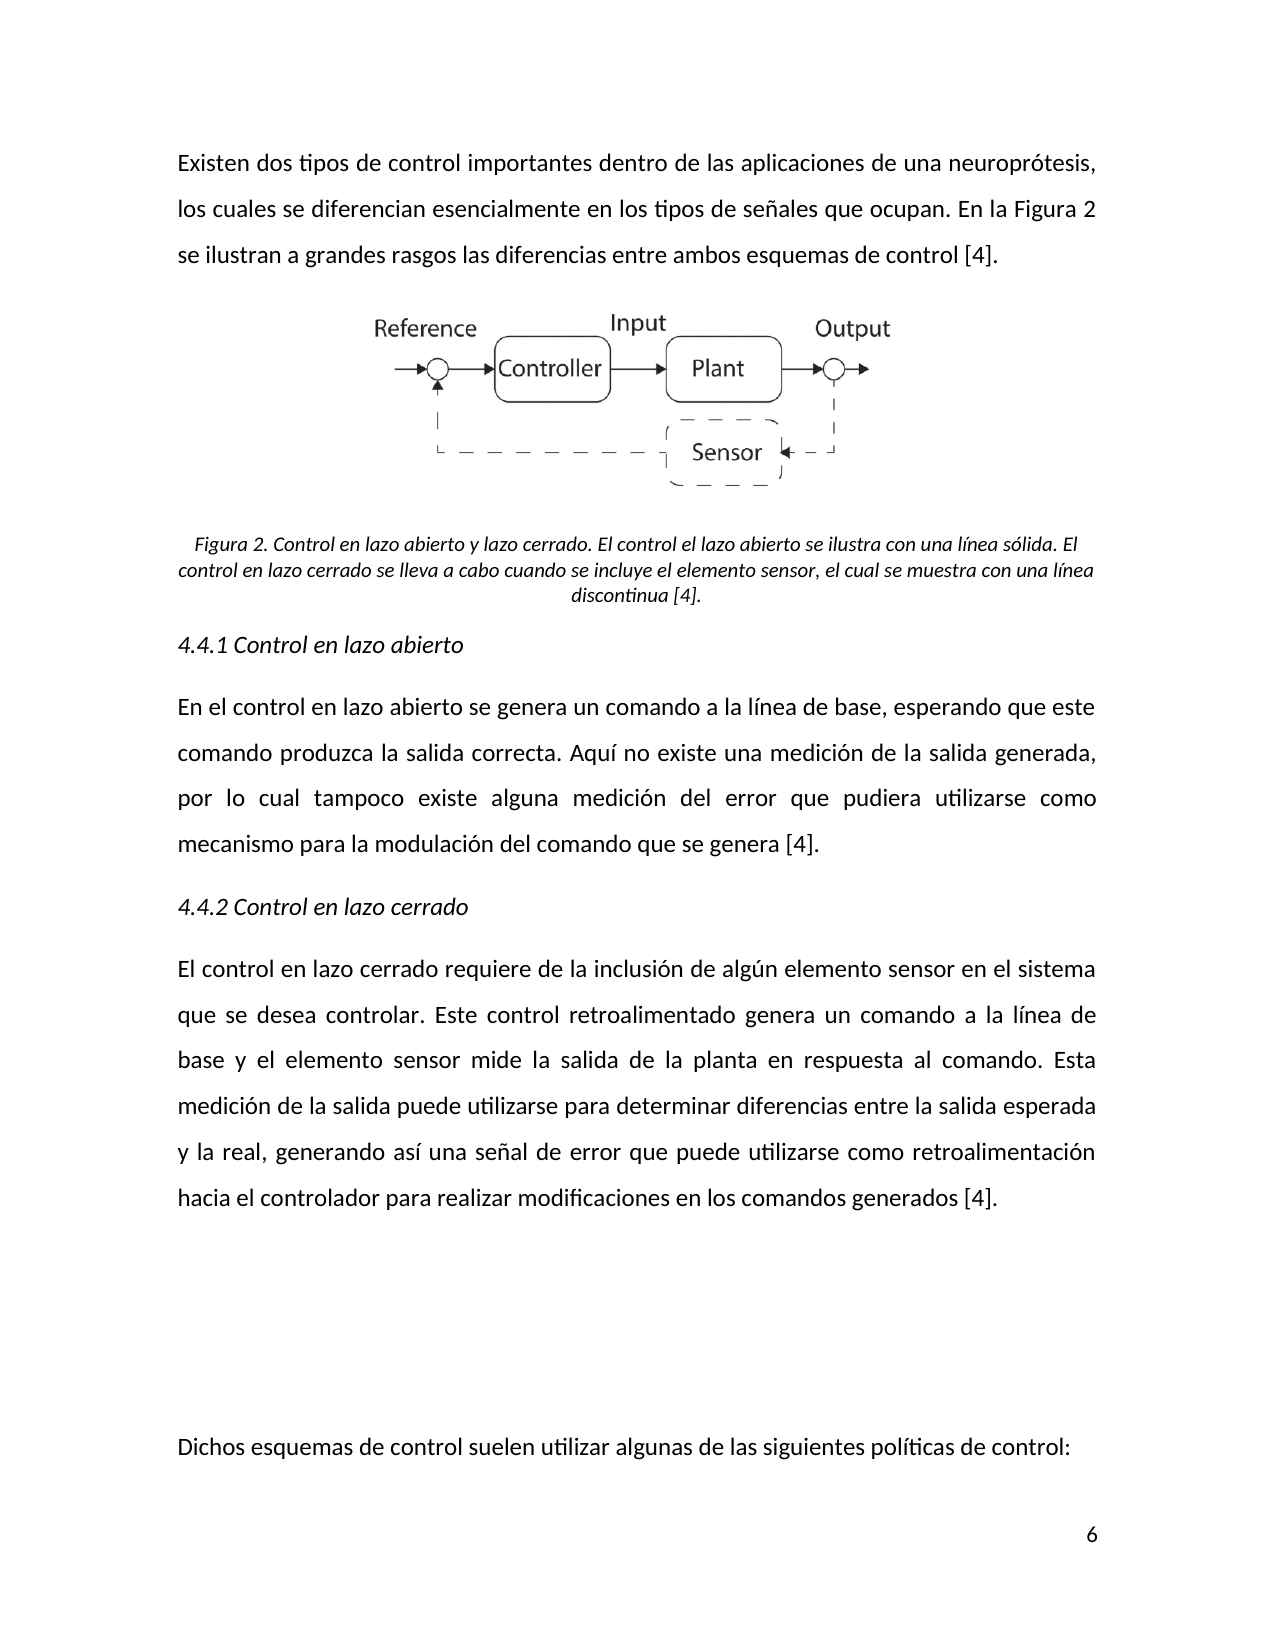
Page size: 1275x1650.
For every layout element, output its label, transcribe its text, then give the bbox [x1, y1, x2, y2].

text El control en lazo cerrado requiere de la inclusión de algún elemento sensor en el sistema que se desea controlar. Este control retroalimentado genera un comando a la línea de base y el elemento sensor mide la salida de la planta en respuesta al comando. Esta medición de la salida puede utilizarse para determinar diferencias entre la salida esperada y la real, generando así una señal de error que puede utilizarse como retroalimentación hacia el controlador para realizar modificaciones en los comandos generados [4]. [177, 953, 1098, 1212]
picture [362, 301, 913, 502]
text 4.4.1 Control en lazo abierto [177, 629, 1098, 659]
text 4.4.2 Control en lazo cerrado [177, 891, 1098, 921]
text Existen dos tipos de control importantes dentro de las aplicaciones de una neuroprótesis, los cuales se diferencian esencialmente en los tipos de señales que ocupan. En la Figura 2 se ilustran a grandes rasgos las diferencias entre ambos esquemas de control [4]. [177, 148, 1098, 269]
text En el control en lazo abierto se genera un comando a la línea de base, esperando que este comando produzca la salida correcta. Aquí no existe una medición de la salida generada, por lo cual tampoco existe alguna medición del error que pudiera utilizarse como mecanismo para la modulación del comando que se genera [4]. [177, 691, 1098, 859]
text Figura 2. Control en lazo abierto y lazo cerrado. El control el lazo abierto se ilustra con una línea sólida. El control en lazo cerrado se lleva a cabo cuando se incluye el elemento sensor, el cual se muestra con una línea discontinua [4]. [177, 532, 1098, 608]
text Dichos esquemas de control suelen utilizar algunas de las siguientes políticas de control: [177, 1431, 1098, 1462]
